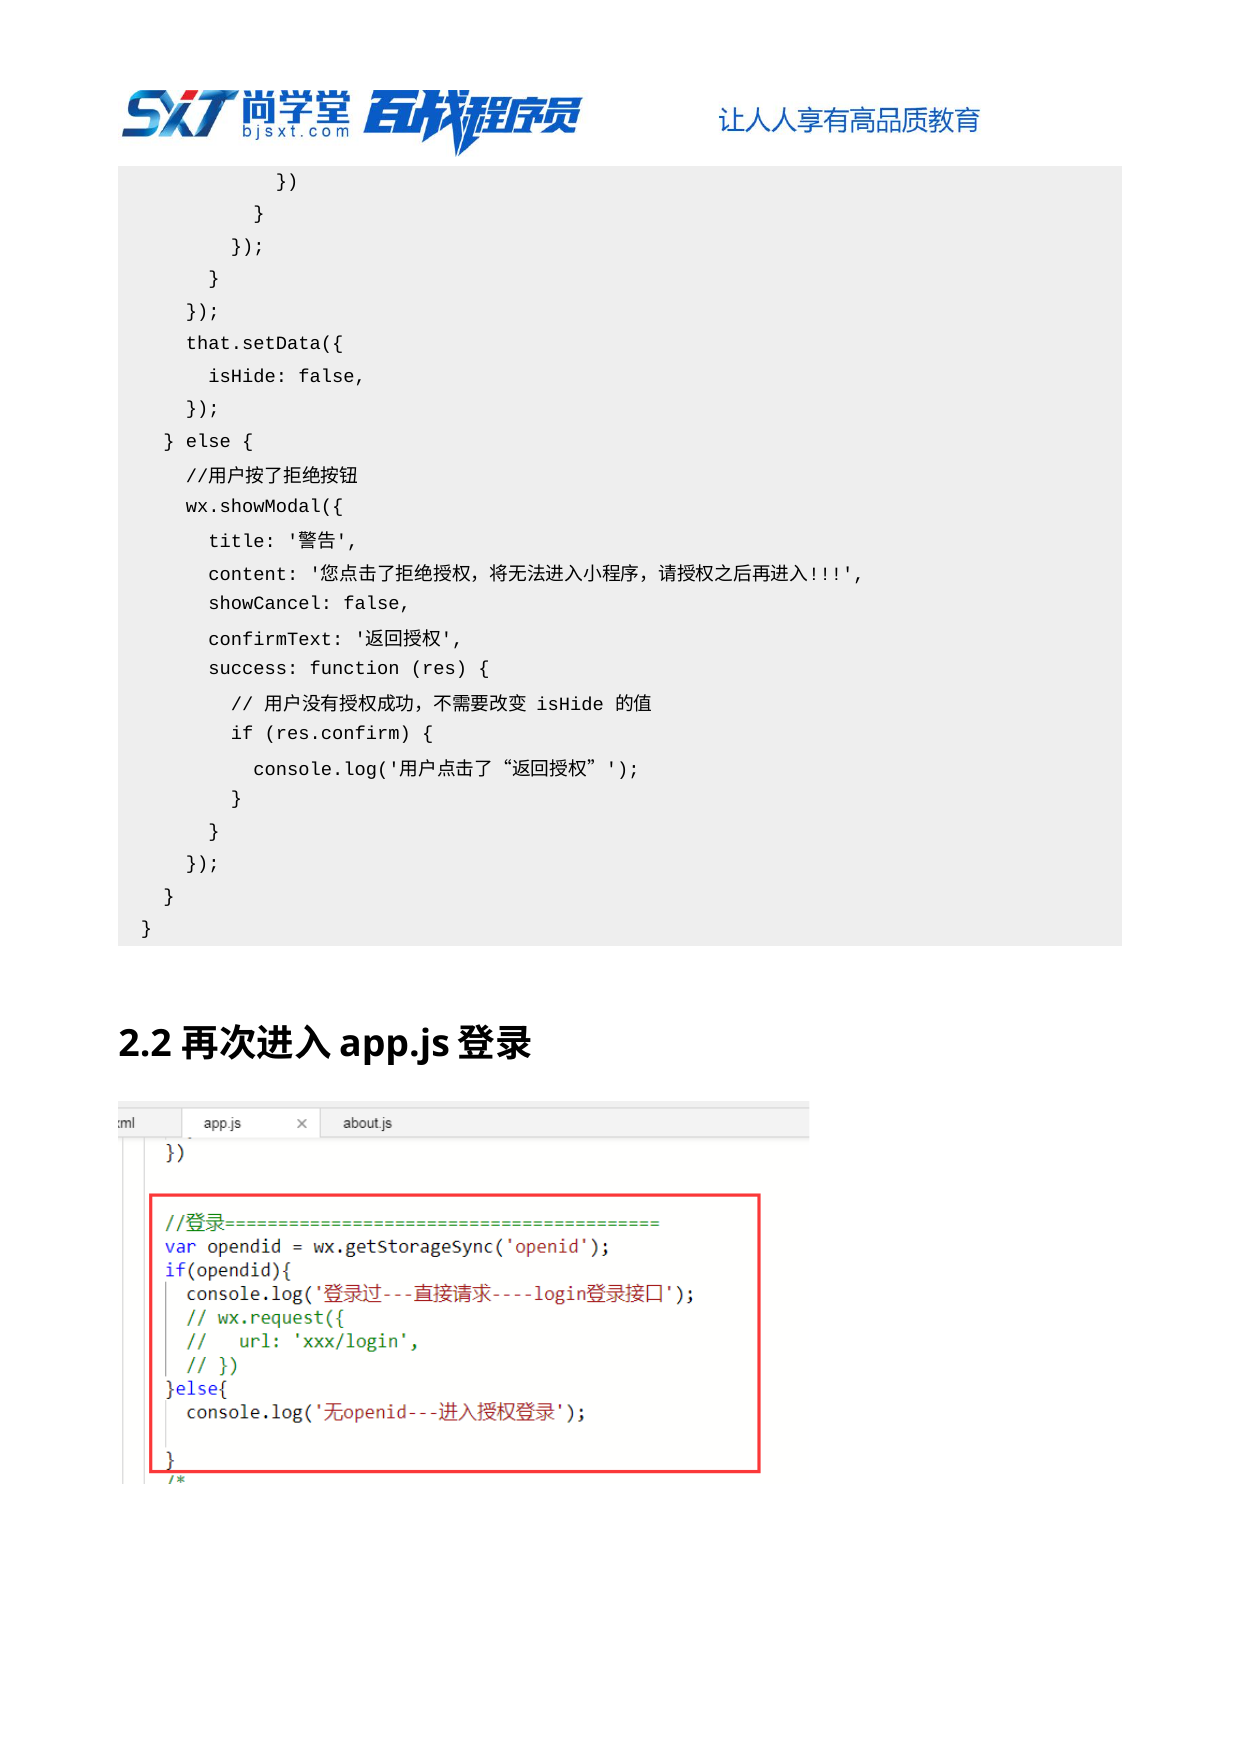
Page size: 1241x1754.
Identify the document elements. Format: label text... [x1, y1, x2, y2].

text }); [118, 231, 1122, 263]
text wx.showModal({ [118, 491, 1122, 523]
text if (res.confirm) { [118, 718, 1122, 751]
text confirmText: '返回授权', [118, 621, 1122, 653]
text } [118, 816, 1122, 848]
text content: '您点击了拒绝授权，将无法进入小程序，请授权之后再进入!!!', [118, 556, 1122, 588]
text } [118, 783, 1122, 816]
text success: function (res) { [118, 653, 1122, 686]
text } [118, 913, 1122, 946]
subtitle 2.2 再次进入app.js登录 [118, 1008, 1122, 1073]
text }); [118, 848, 1122, 881]
text }) [118, 166, 1122, 198]
text }); [118, 393, 1122, 426]
text } [118, 881, 1122, 913]
text that.setData({ [118, 328, 1122, 361]
picture [118, 90, 984, 157]
picture [118, 1101, 810, 1484]
text showCancel: false, [118, 588, 1122, 621]
text } else { [118, 426, 1122, 458]
text //用户按了拒绝按钮 [118, 458, 1122, 491]
text title: '警告', [118, 523, 1122, 556]
text } [118, 198, 1122, 231]
text } [118, 263, 1122, 296]
text isHide: false, [118, 361, 1122, 393]
text console.log('用户点击了“返回授权”'); [118, 751, 1122, 783]
text // 用户没有授权成功，不需要改变 isHide 的值 [118, 686, 1122, 718]
text }); [118, 296, 1122, 328]
